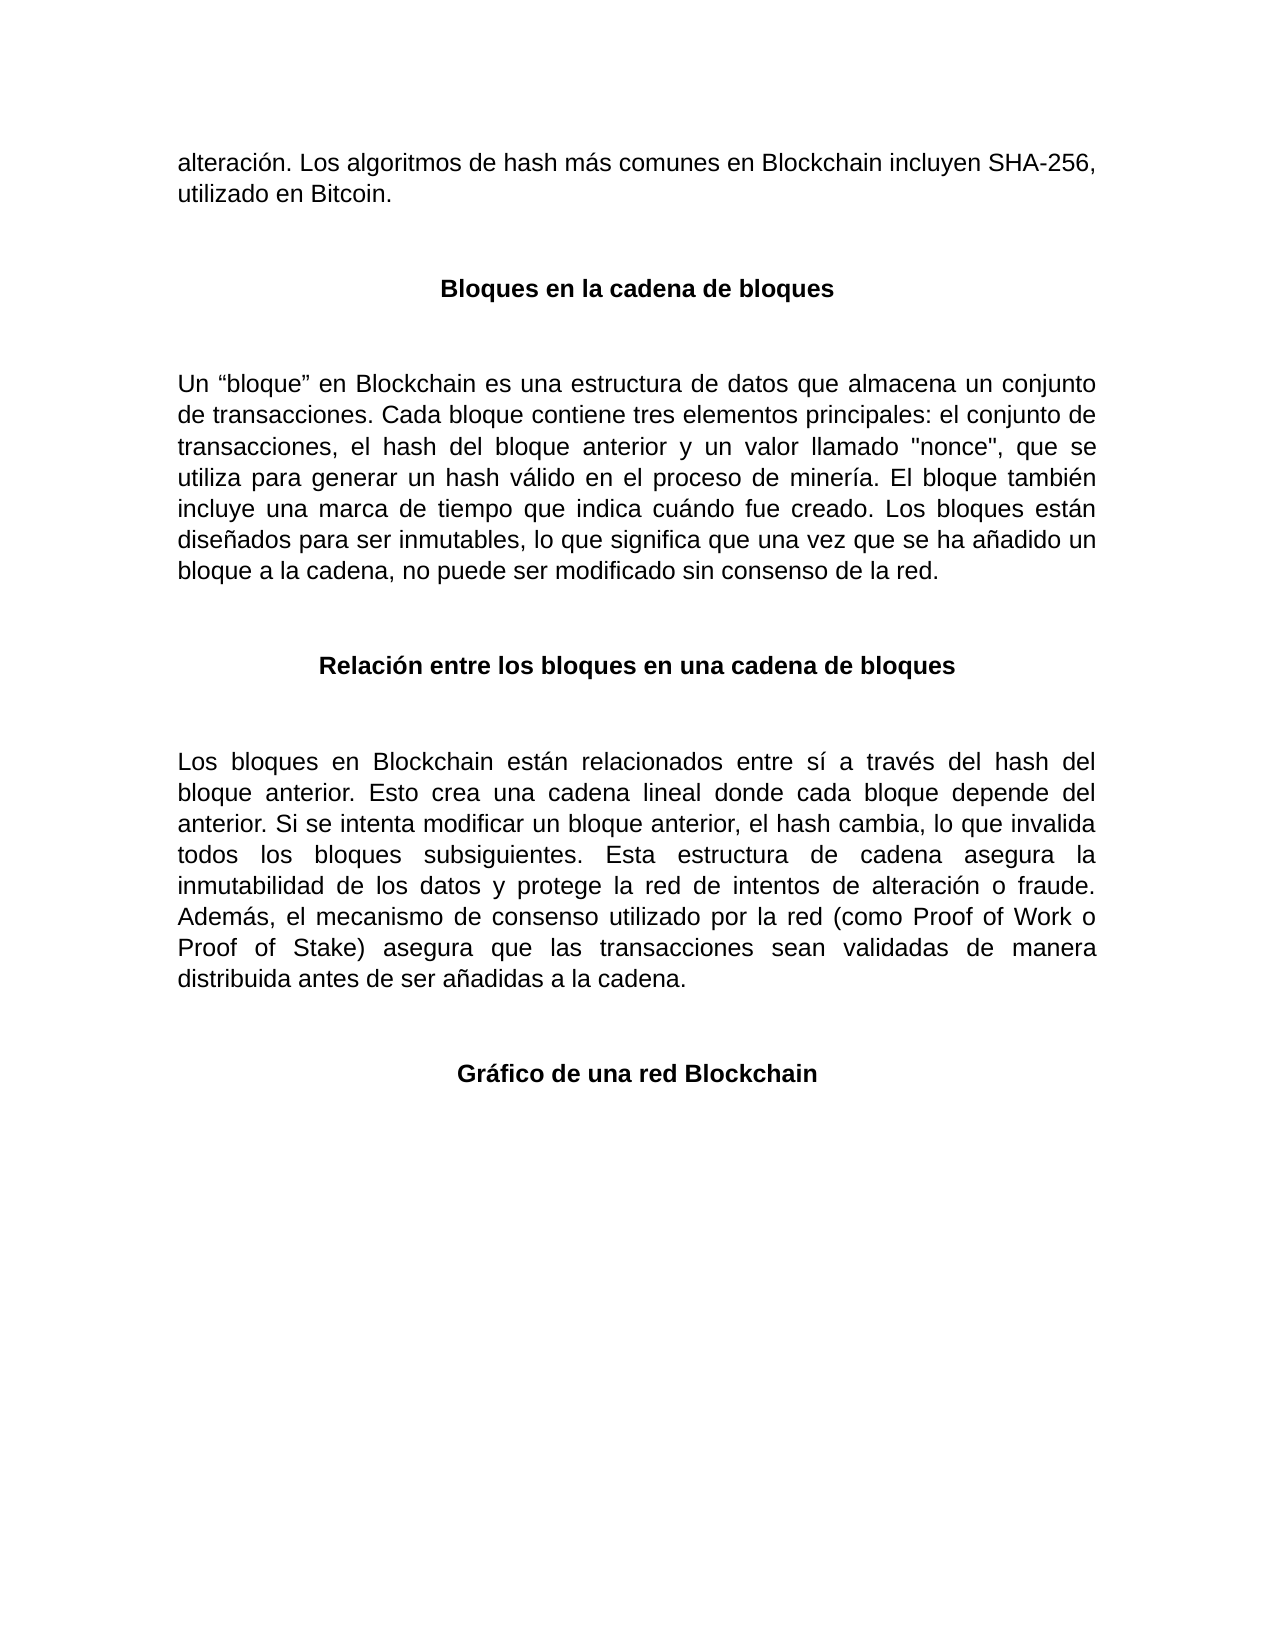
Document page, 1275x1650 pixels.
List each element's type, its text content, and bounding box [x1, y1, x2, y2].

text Un “bloque” en Blockchain es una estructura de datos que almacena un conjunto de transacciones. Cada bloque contiene tres elementos principales: el conjunto de transacciones, el hash del bloque anterior y un valor llamado "nonce", que se utiliza para generar un hash válido en el proceso de minería. El bloque también incluye una marca de tiempo que indica cuándo fue creado. Los bloques están diseñados para ser inmutables, lo que significa que una vez que se ha añadido un bloque a la cadena, no puede ser modificado sin consenso de la red. [177, 369, 1098, 584]
text Bloques en la cadena de bloques [177, 274, 1098, 303]
text Los bloques en Blockchain están relacionados entre sí a través del hash del bloque anterior. Esto crea una cadena lineal donde cada bloque depende del anterior. Si se intenta modificar un bloque anterior, el hash cambia, lo que invalida todos los bloques subsiguientes. Esta estructura de cadena asegura la inmutabilidad de los datos y protege la red de intentos de alteración o fraude. Además, el mecanismo de consenso utilizado por la red (como Proof of Work o Proof of Stake) asegura que las transacciones sean validadas de manera distribuida antes de ser añadidas a la cadena. [177, 747, 1098, 993]
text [177, 148, 1098, 207]
text Relación entre los bloques en una cadena de bloques [177, 651, 1098, 680]
text Gráfico de una red Blockchain [177, 1059, 1098, 1088]
